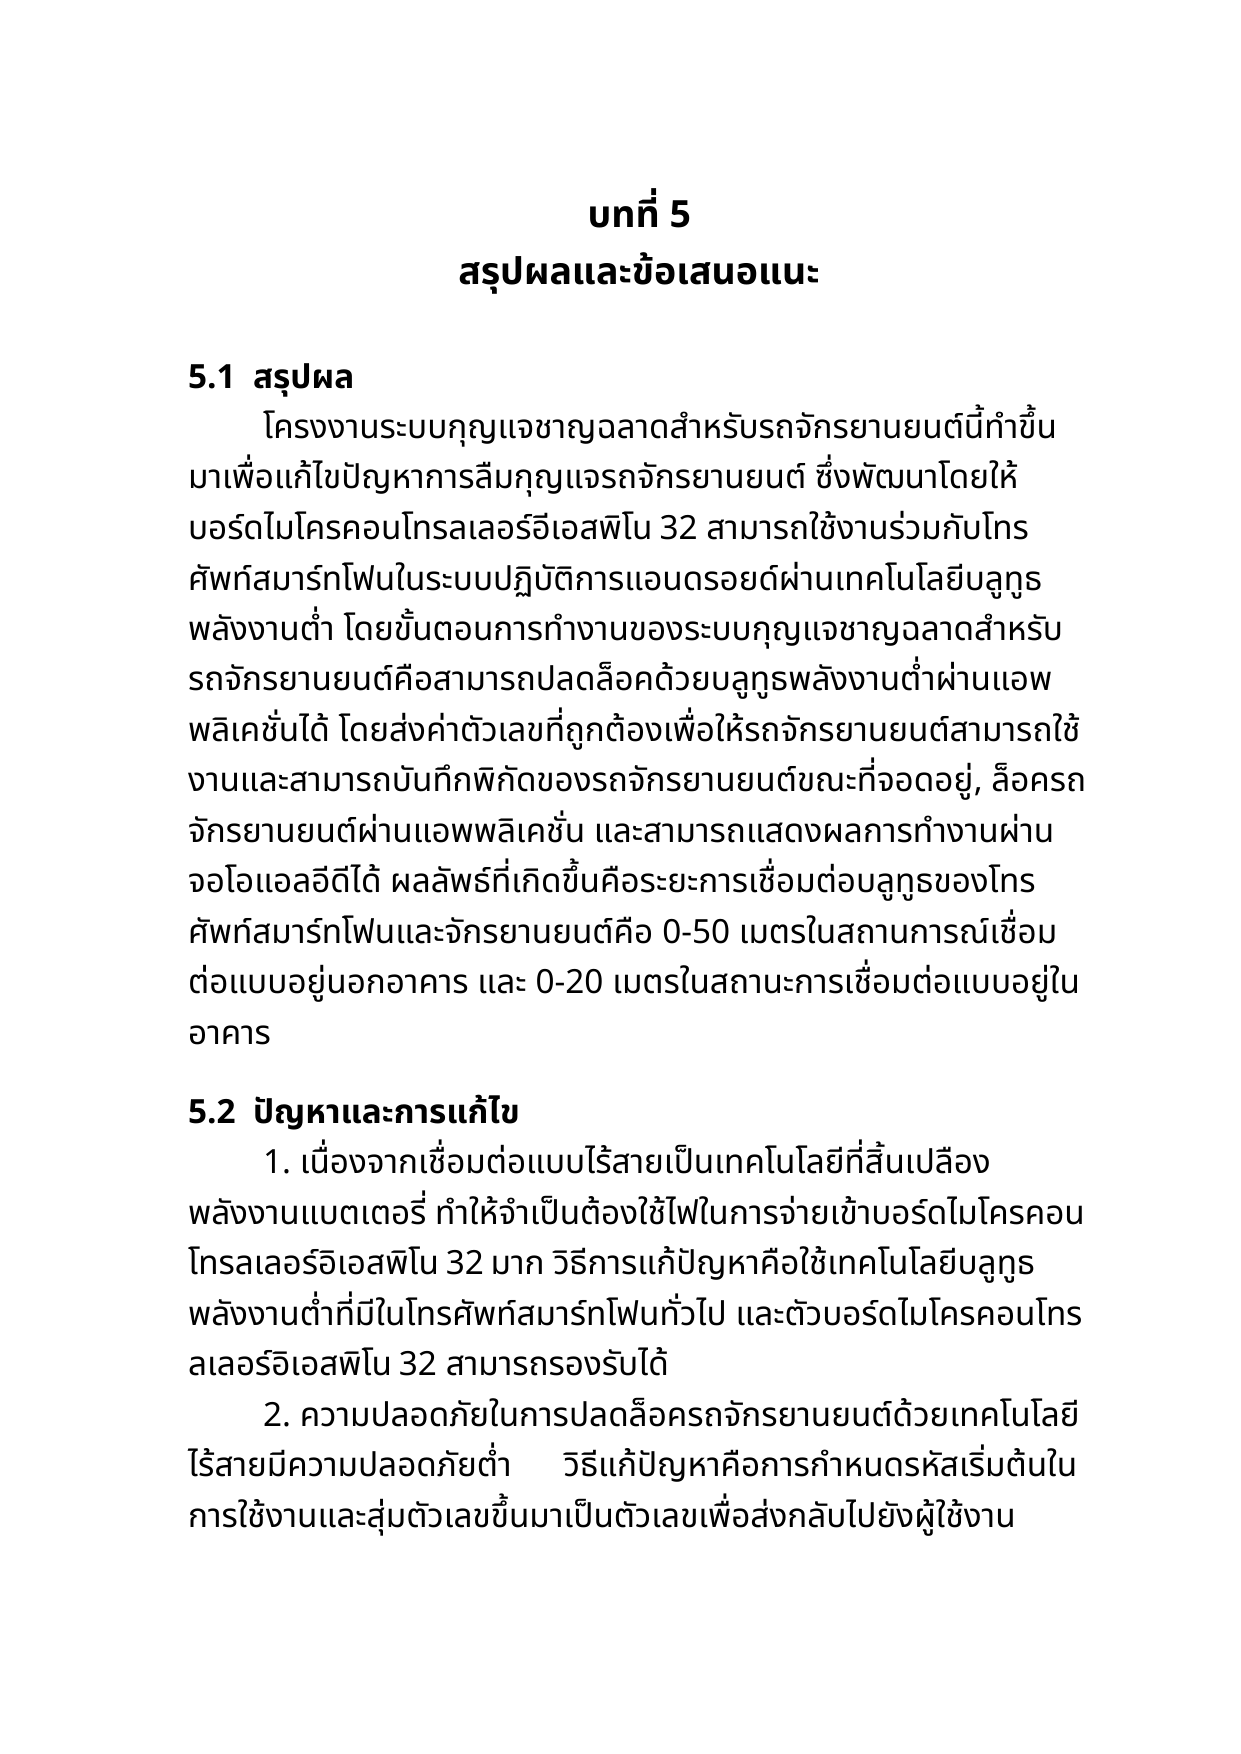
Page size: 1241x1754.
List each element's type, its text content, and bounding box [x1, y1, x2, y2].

text 5.1 สรุปผล [188, 352, 1090, 403]
text 1. เนื่องจากเชื่อมต่อแบบไร้สายเป็นเทคโนโลยีที่สิ้นเปลืองพลังงานแบตเตอรี่ ทำให้จำเป็นต้องใช้ไฟในการจ่ายเข้าบอร์ดไมโครคอนโทรลเลอร์อิเอสพิโน32มาก วิธีการแก้ปัญหาคือใช้เทคโนโลยีบลูทูธพลังงานต่ำที่มีในโทรศัพท์สมาร์ทโฟนทั่วไป และตัวบอร์ดไมโครคอนโทรลเลอร์อิเอสพิโน32 สามารถรองรับได้ [188, 1138, 1090, 1391]
text สรุปผลและข้อเสนอแนะ [188, 245, 1090, 301]
text 2. ความปลอดภัยในการปลดล็อครถจักรยานยนต์ด้วยเทคโนโลยีไร้สายมีความปลอดภัยต่ำ วิธีแก้ปัญหาคือการกำหนดรหัสเริ่มต้นในการใช้งานและสุ่มตัวเลขขึ้นมาเป็นตัวเลขเพื่อส่งกลับไปยังผู้ใช้งาน [188, 1391, 1090, 1542]
text 5.2 ปัญหาและการแก้ไข [188, 1087, 1090, 1138]
text โครงงานระบบกุญแจชาญฉลาดสำหรับรถจักรยานยนต์นี้ทำขึ้นมาเพื่อแก้ไขปัญหาการลืมกุญแจรถจักรยานยนต์ ซึ่งพัฒนาโดยให้บอร์ดไมโครคอนโทรลเลอร์อีเอสพิโน32 สามารถใช้งานร่วมกับโทรศัพท์สมาร์ทโฟนในระบบปฏิบัติการแอนดรอยด์ผ่านเทคโนโลยีบลูทูธพลังงานต่ำ โดยขั้นตอนการทำงานของระบบกุญแจชาญฉลาดสำหรับรถจักรยานยนต์คือสามารถปลดล็อคด้วยบลูทูธพลังงานต่ำผ่านแอพพลิเคชั่นได้ โดยส่งค่าตัวเลขที่ถูกต้องเพื่อให้รถจักรยานยนต์สามารถใช้งานและสามารถบันทึกพิกัดของรถจักรยานยนต์ขณะที่จอดอยู่, ล็อครถจักรยานยนต์ผ่านแอพพลิเคชั่น และสามารถแสดงผลการทำงานผ่านจอโอแอลอีดีได้ ผลลัพธ์ที่เกิดขึ้นคือระยะการเชื่อมต่อบลูทูธของโทรศัพท์สมาร์ทโฟนและจักรยานยนต์คือ 0-50 เมตรในสถานการณ์เชื่อมต่อแบบอยู่นอกอาคาร และ 0-20 เมตรในสถานะการเชื่อมต่อแบบอยู่ในอาคาร [188, 403, 1090, 1059]
text บทที่ 5 [188, 188, 1090, 245]
